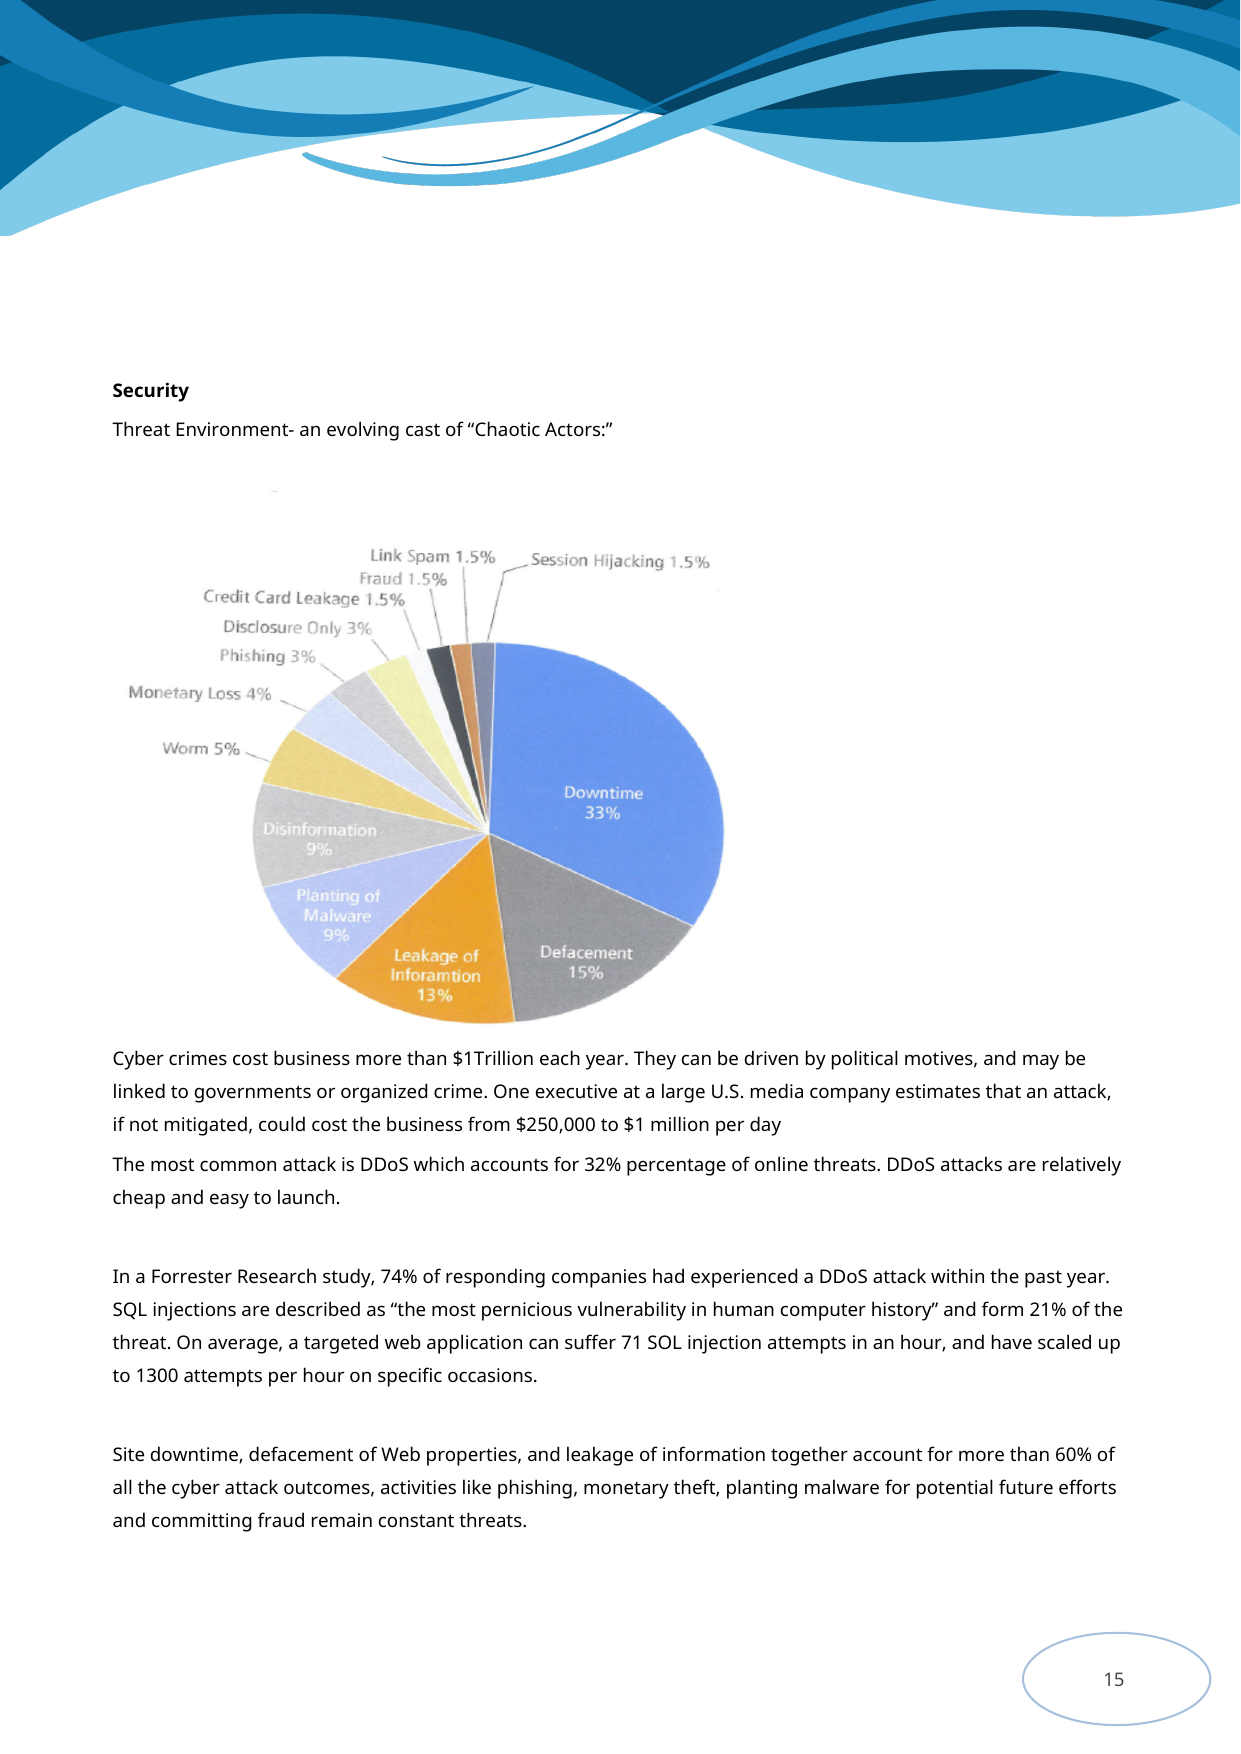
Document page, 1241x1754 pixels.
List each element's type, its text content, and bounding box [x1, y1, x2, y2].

text The most common attack is DDoS which accounts for 32% percentage of online threats. DDoS attacks are relatively cheap and easy to launch. [112, 1151, 1128, 1210]
text Cyber crimes cost business more than $1Trillion each year. They can be driven by political motives, and may be linked to governments or organized crime. One executive at a large U.S. media company estimates that an attack, if not mitigated, could cost the business from $250,000 to $1 million per day [112, 1046, 1128, 1137]
text Site downtime, defacement of Web properties, and leakage of information together account for more than 60% of all the cyber attack outcomes, activities like phishing, monetary theft, planting malware for potential future efforts and committing fraud remain constant threats. [112, 1441, 1128, 1566]
text Security [112, 377, 1128, 403]
picture [0, 0, 1241, 236]
picture [113, 491, 764, 1032]
text Threat Environment- an evolving cast of “Chaotic Actors:” [112, 417, 1128, 442]
text In a Forrester Research study, 74% of responding companies had experienced a DDoS attack within the past year. SQL injections are described as “the most pernicious vulnerability in human computer history” and form 21% of the threat. On average, a targeted web application can suffer 71 SOL injection attempts in an hour, and have scaled up to 1300 attempts per hour on specific occasions. [112, 1263, 1128, 1388]
